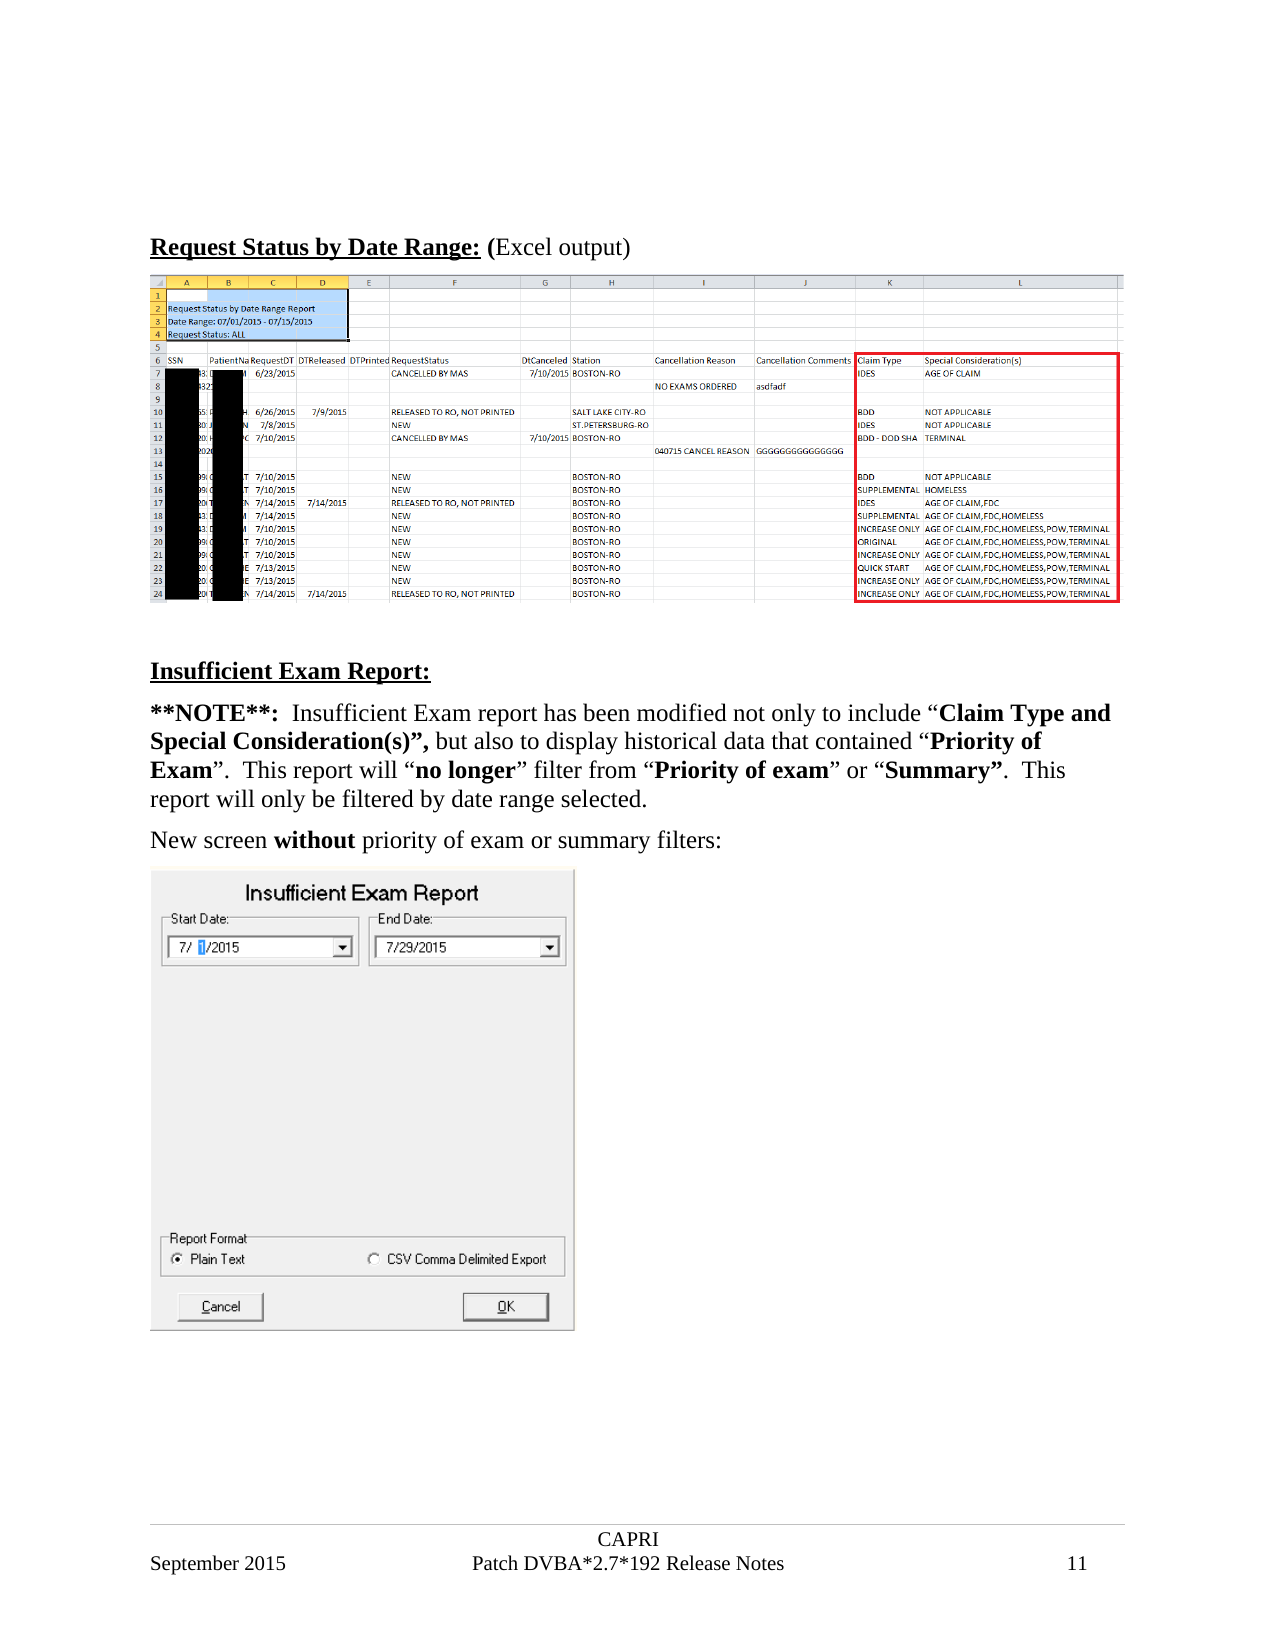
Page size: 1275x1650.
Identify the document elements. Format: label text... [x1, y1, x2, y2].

picture [150, 273, 1124, 603]
text **NOTE**: Insufficient Exam report has been modified not only to include “Claim Type and Special Consideration(s)”, but also to display historical data that contained “Priority of Exam”. This report will “no longer” filter from “Priority of exam” or “Summary”. This report will only be filtered by date range selected. [150, 698, 1125, 813]
picture [150, 866, 577, 1331]
text Insufficient Exam Report: [150, 656, 1125, 685]
text Request Status by Date Range: (Excel output) [150, 232, 1125, 261]
text New screen without priority of exam or summary filters: [150, 825, 1125, 854]
